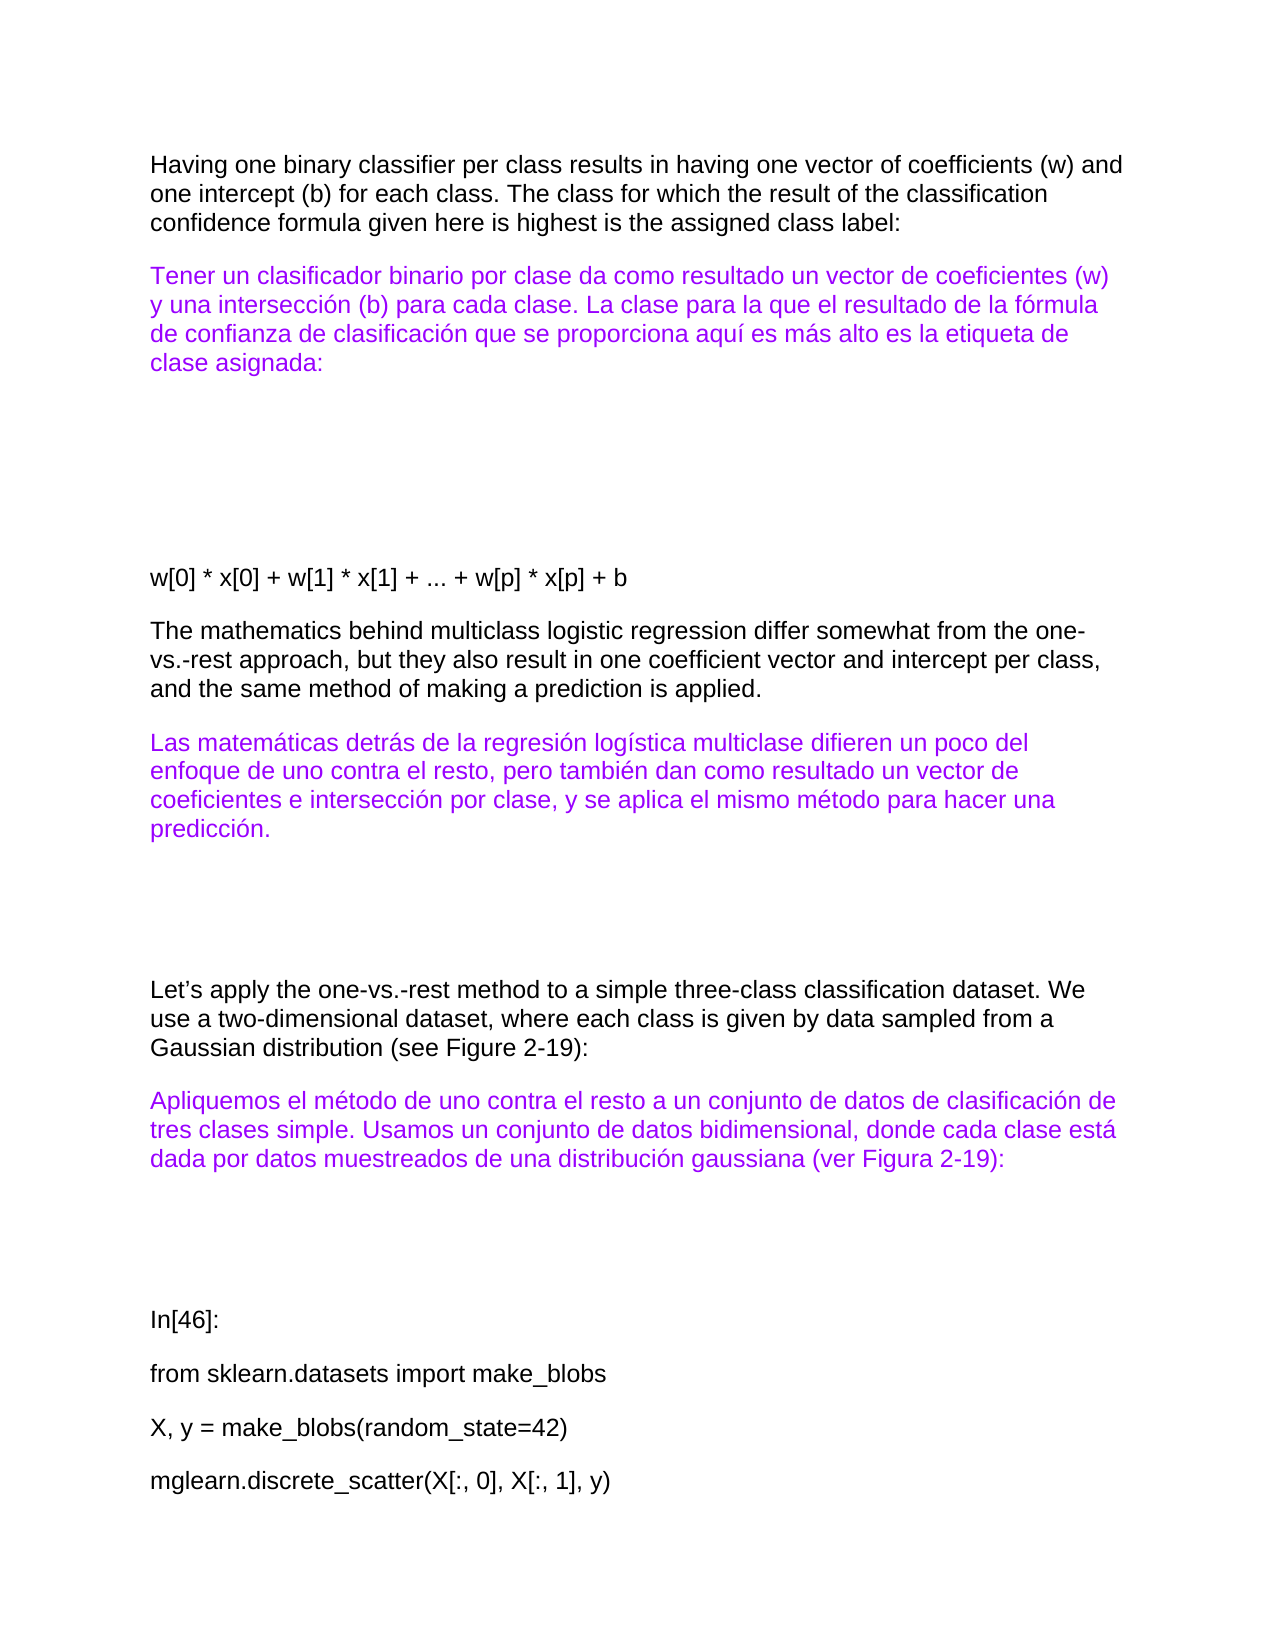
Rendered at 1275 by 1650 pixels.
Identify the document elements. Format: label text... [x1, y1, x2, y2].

text X, y = make_blobs(random_state=42) [150, 1412, 1125, 1441]
text Apliquemos el método de uno contra el resto a un conjunto de datos de clasificación de tres clases simple. Usamos un conjunto de datos bidimensional, donde cada clase está dada por datos muestreados de una distribución gaussiana (ver Figura 2-19): [150, 1086, 1125, 1172]
text Las matemáticas detrás de la regresión logística multiclase difieren un poco del enfoque de uno contra el resto, pero también dan como resultado un vector de coeficientes e intersección por clase, y se aplica el mismo método para hacer una predicción. [150, 727, 1125, 842]
text Tener un clasificador binario por clase da como resultado un vector de coeficientes (w) y una intersección (b) para cada clase. La clase para la que el resultado de la fórmula de confianza de clasificación que se proporciona aquí es más alto es la etiqueta de clase asignada: [150, 261, 1125, 376]
text Having one binary classifier per class results in having one vector of coefficients (w) and one intercept (b) for each class. The class for which the result of the classification confidence formula given here is highest is the assigned class label: [150, 150, 1125, 236]
text mglearn.discrete_scatter(X[:, 0], X[:, 1], y) [150, 1466, 1125, 1495]
text In[46]: [150, 1305, 1125, 1334]
text The mathematics behind multiclass logistic regression differ somewhat from the one- vs.-rest approach, but they also result in one coefficient vector and intercept per class, and the same method of making a prediction is applied. [150, 616, 1125, 702]
text from sklearn.datasets import make_blobs [150, 1359, 1125, 1387]
text w[0] * x[0] + w[1] * x[1] + ... + w[p] * x[p] + b [150, 562, 1125, 591]
text Let’s apply the one-vs.-rest method to a simple three-class classification dataset. We use a two-dimensional dataset, where each class is given by data sampled from a Gaussian distribution (see Figure 2-19): [150, 975, 1125, 1061]
